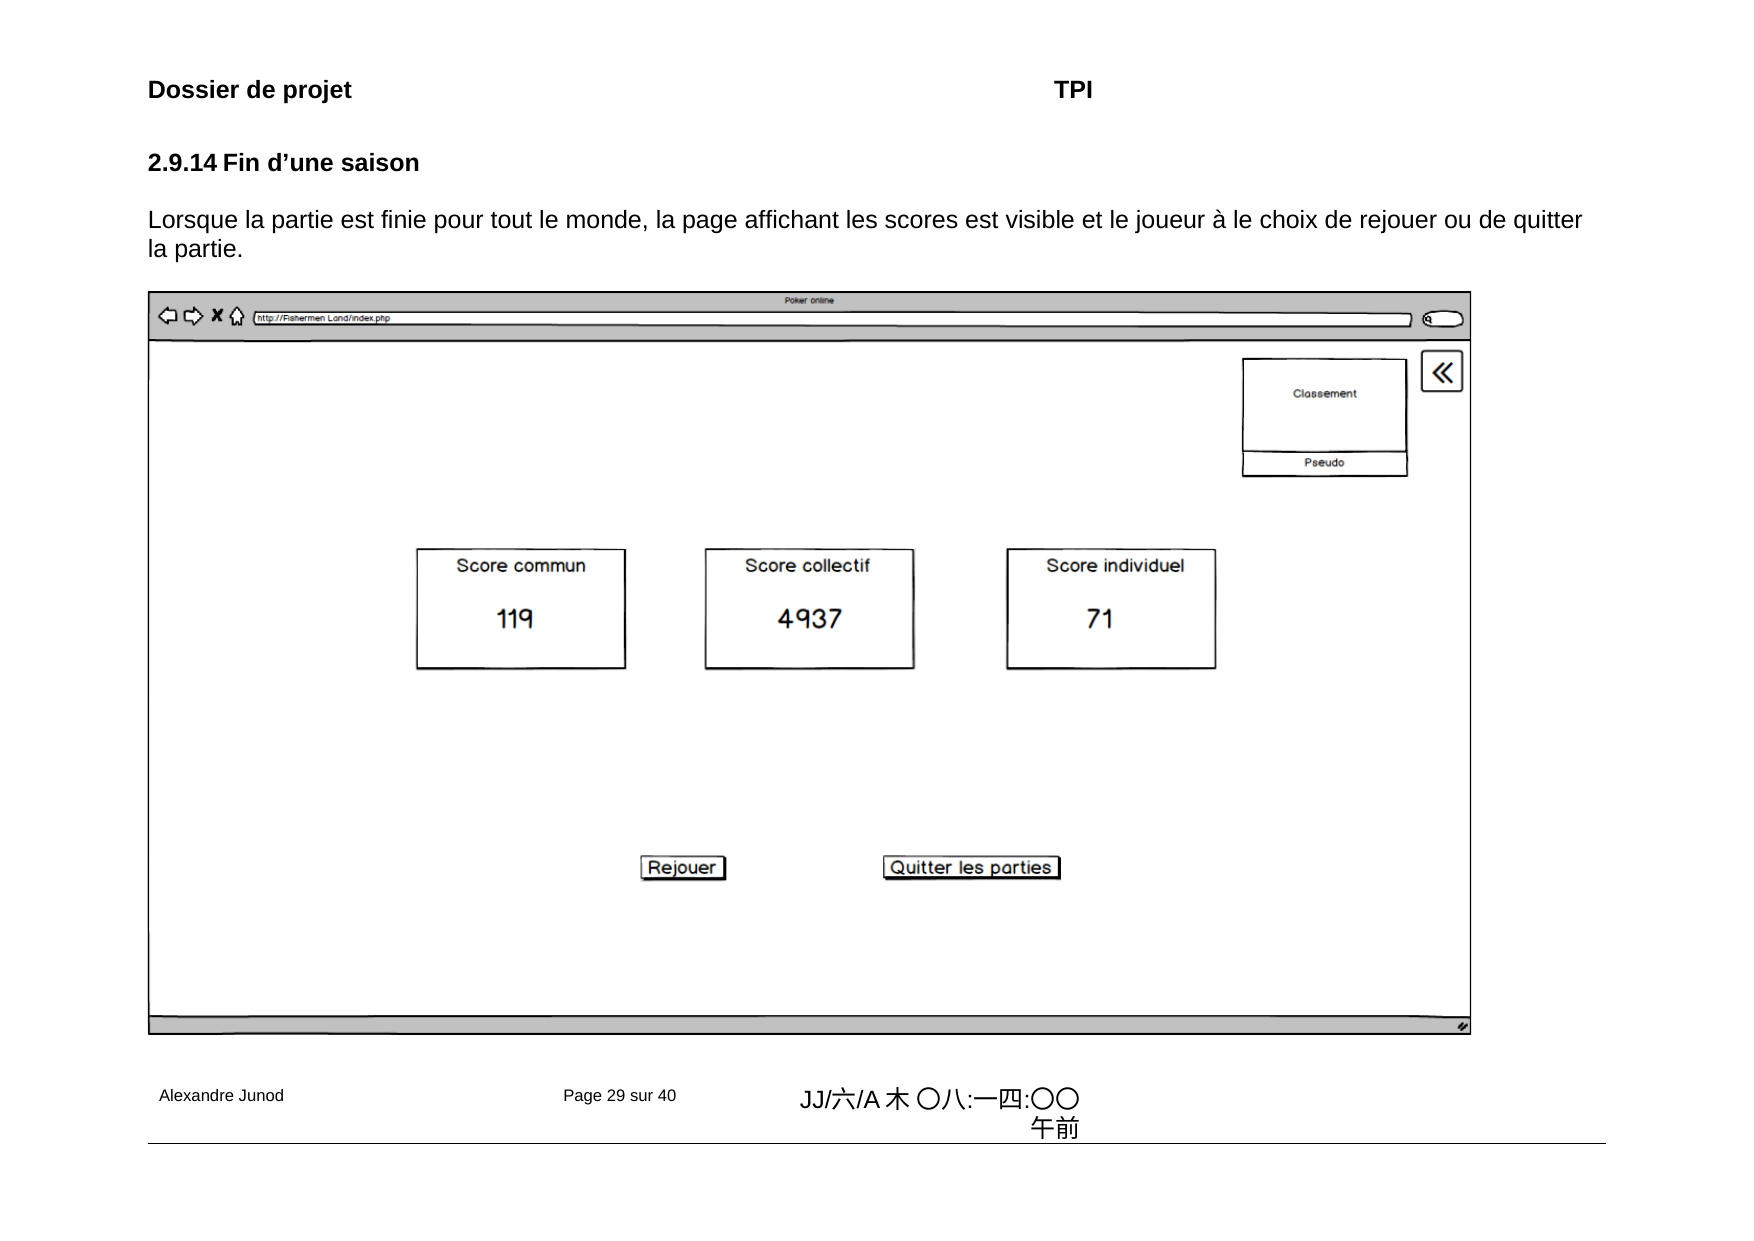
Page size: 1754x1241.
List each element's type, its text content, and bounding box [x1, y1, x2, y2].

text Lorsque la partie est finie pour tout le monde, la page affichant les scores est visible et le joueur à le choix de rejouer ou de quitter la partie. [148, 205, 1606, 263]
picture [147, 291, 1472, 1035]
subtitle Fin d’une saison [148, 148, 1606, 176]
